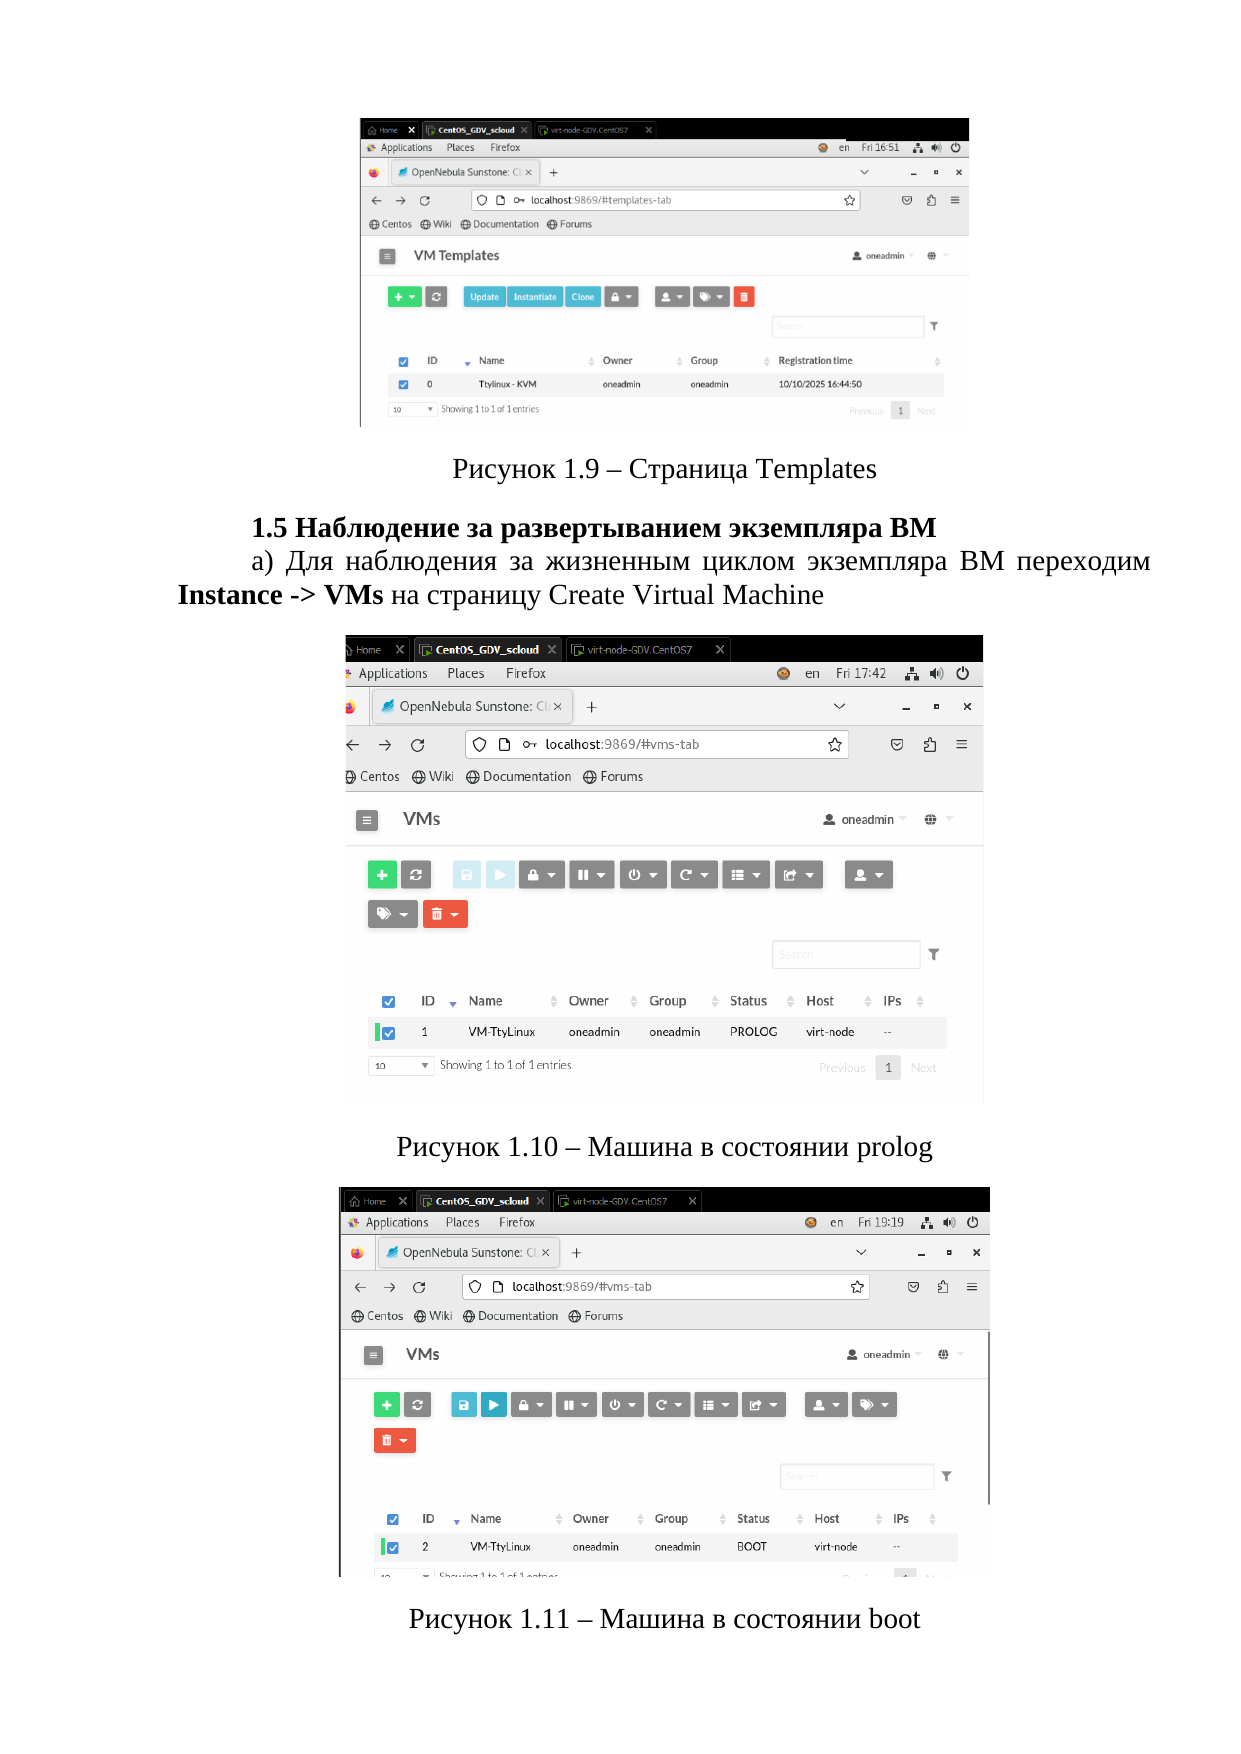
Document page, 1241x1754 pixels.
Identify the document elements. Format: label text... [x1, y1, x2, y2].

text а) Для наблюдения за жизненным циклом экземпляра ВМ переходим Instance -> VMs на страницу Create Virtual Machine [177, 543, 1152, 611]
picture [338, 1187, 990, 1577]
text 1.5 Наблюдение за развертыванием экземпляра ВМ [177, 510, 1152, 543]
text Рисунок 1.9 – Страница Templates [177, 451, 1152, 485]
text Рисунок 1.11 – Машина в состоянии boot [177, 1601, 1152, 1635]
text Рисунок 1.10 – Машина в состоянии prolog [177, 1129, 1152, 1163]
picture [359, 118, 970, 427]
picture [345, 635, 984, 1105]
